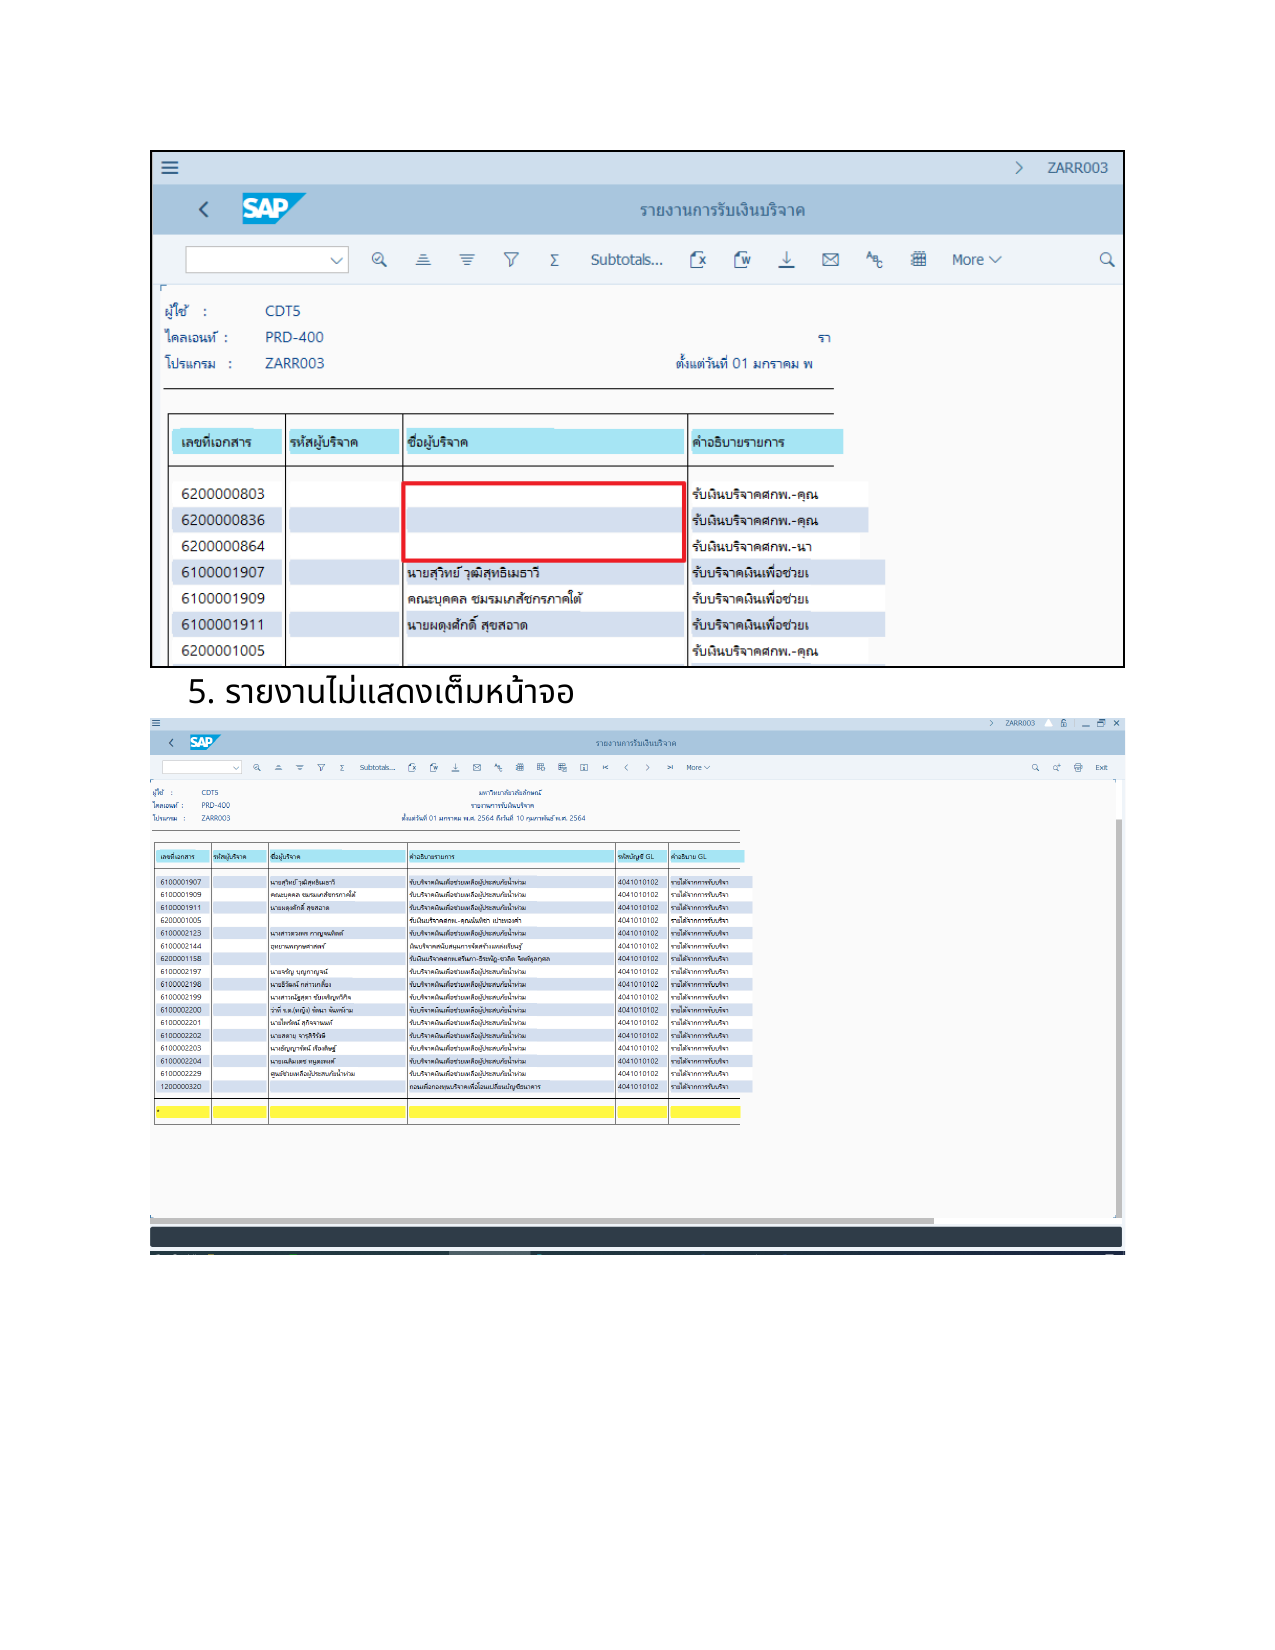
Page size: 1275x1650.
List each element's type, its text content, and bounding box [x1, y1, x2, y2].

picture [152, 152, 1123, 666]
picture [150, 718, 1125, 1255]
list รายงานไม่แสดงเต็มหน้าจอ [187, 668, 1125, 718]
